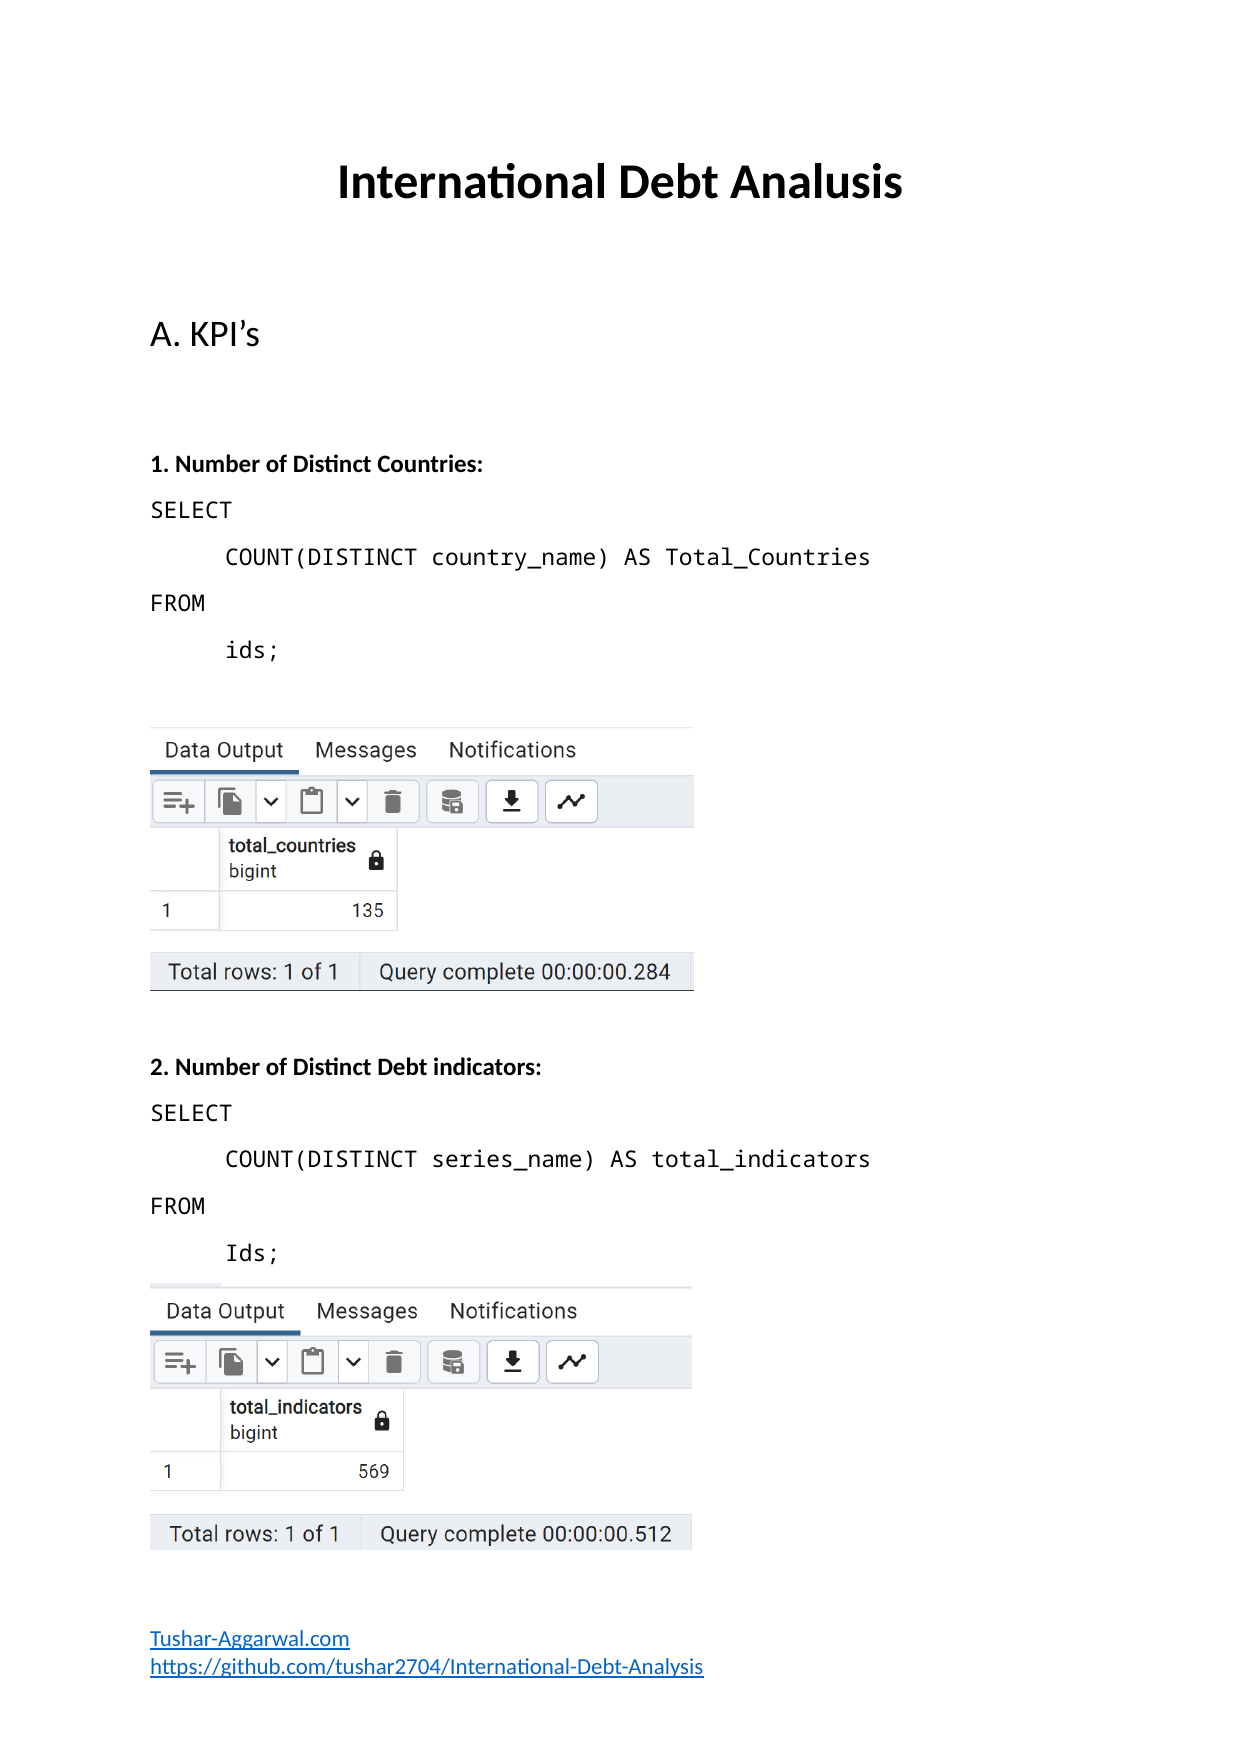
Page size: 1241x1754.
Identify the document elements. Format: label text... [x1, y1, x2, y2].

text COUNT(DISTINCT country_name) AS Total_Countries [150, 540, 1090, 572]
text 1. Number of Distinct Countries: [150, 448, 1090, 478]
text FROM [150, 1190, 1090, 1221]
text SELECT [150, 493, 1090, 525]
text ids; [150, 634, 1090, 665]
text 2. Number of Distinct Debt indicators: [150, 1051, 1090, 1081]
text FROM [150, 587, 1090, 618]
text SELECT [150, 1096, 1090, 1128]
text A. KPI’s [150, 310, 1090, 356]
text COUNT(DISTINCT series_name) AS total_indicators [150, 1143, 1090, 1174]
text International Debt Analusis [150, 150, 1090, 211]
picture [150, 1283, 692, 1550]
text Ids; [150, 1237, 1090, 1268]
picture [150, 727, 694, 991]
